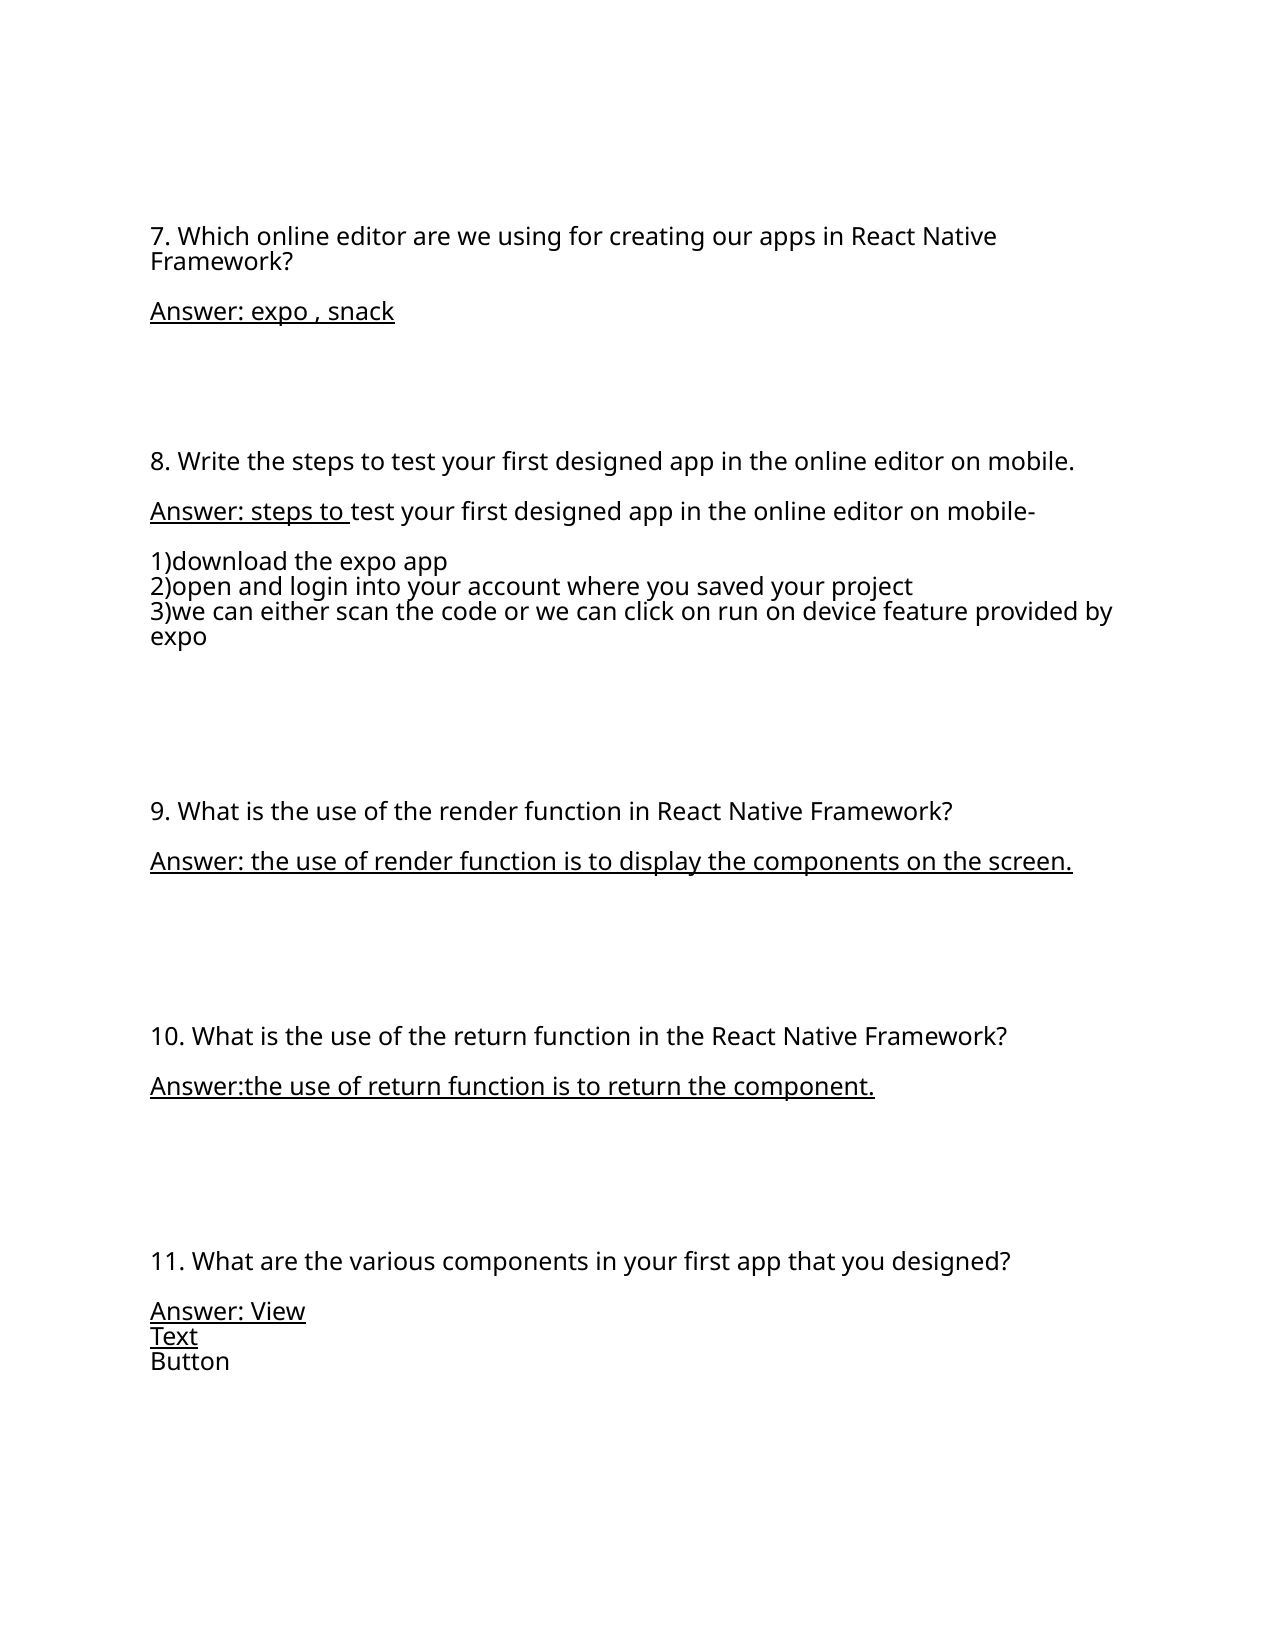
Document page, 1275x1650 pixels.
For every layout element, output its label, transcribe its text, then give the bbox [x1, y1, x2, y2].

text Answer: the use of render function is to display the components on the screen. [150, 850, 1125, 875]
text 11. What are the various components in your first app that you designed? [150, 1250, 1125, 1275]
text 9. What is the use of the render function in React Native Framework? [150, 800, 1125, 825]
text 7. Which online editor are we using for creating our apps in React Native Framework? [150, 225, 1125, 275]
text 3)we can either scan the code or we can click on run on device feature provided by expo [150, 600, 1125, 650]
text Answer: steps to test your first designed app in the online editor on mobile- [150, 500, 1125, 525]
text 2)open and login into your account where you saved your project [150, 575, 1125, 600]
text 10. What is the use of the return function in the React Native Framework? [150, 1025, 1125, 1050]
text Answer:the use of return function is to return the component. [150, 1075, 1125, 1100]
text Answer: expo , snack [150, 300, 1125, 325]
text Button [150, 1350, 1125, 1375]
text Answer: View [150, 1300, 1125, 1325]
text Text [150, 1325, 1125, 1350]
text 8. Write the steps to test your first designed app in the online editor on mobile. [150, 450, 1125, 475]
text 1)download the expo app [150, 550, 1125, 575]
